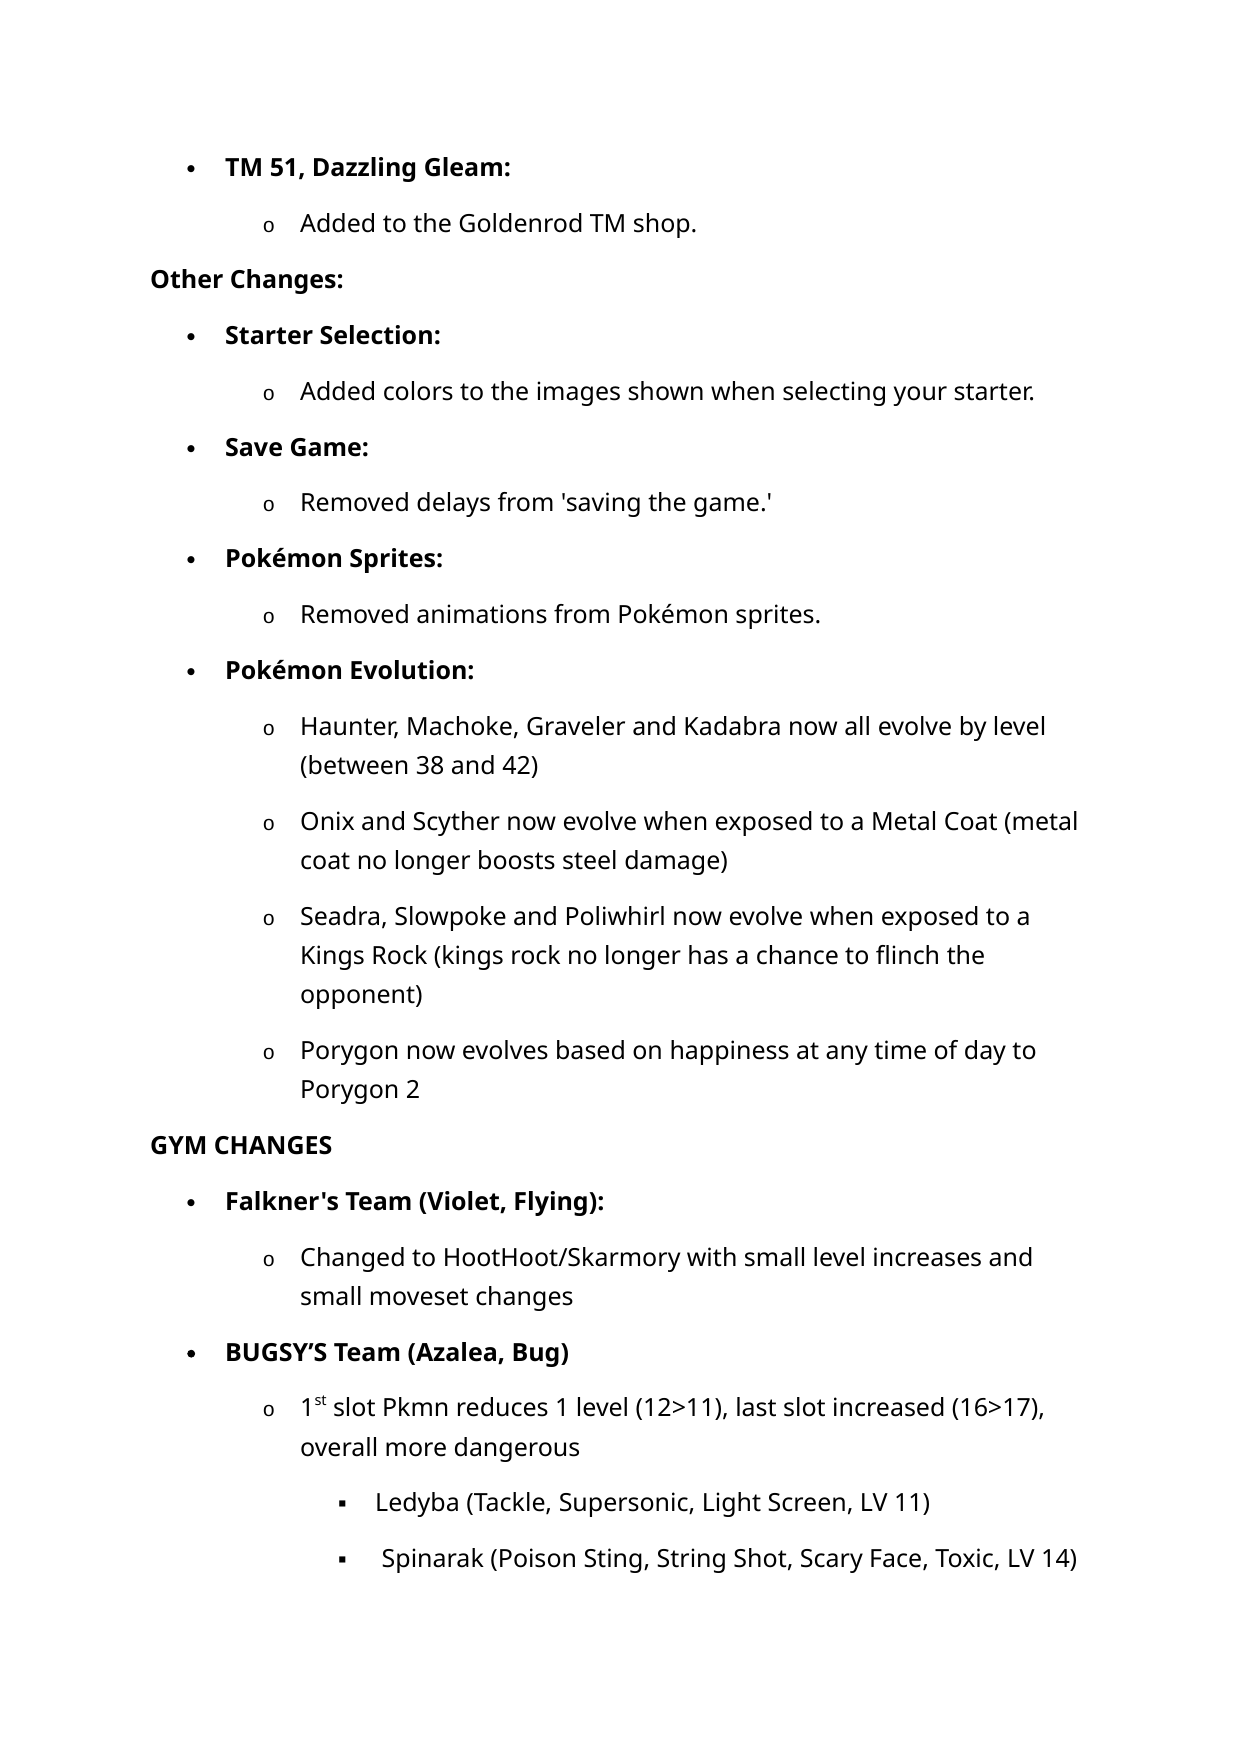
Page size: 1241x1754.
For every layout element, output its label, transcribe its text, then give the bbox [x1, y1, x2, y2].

list Added to the Goldenrod TM shop. [262, 206, 1090, 240]
list Starter Selection: [187, 317, 1090, 352]
list Porygon now evolves based on happiness at any time of day to Porygon 2 [262, 1032, 1090, 1106]
list Onix and Scyther now evolve when exposed to a Metal Coat (metal coat no longer boosts steel damage) [262, 803, 1090, 877]
list Pokémon Sprites: [187, 541, 1090, 575]
list Changed to HootHoot/Skarmory with small level increases and small moveset changes [262, 1239, 1090, 1312]
text Other Changes: [150, 262, 1090, 296]
list TM 51, Dazzling Gleam: [187, 150, 1090, 184]
list Save Game: [187, 429, 1090, 463]
list BUGSY’S Team (Azalea, Bug) [187, 1334, 1090, 1368]
list 1st slot Pkmn reduces 1 level (12>11), last slot increased (16>17), overall more dangerous [262, 1390, 1090, 1463]
text GYM CHANGES [150, 1127, 1090, 1162]
list Pokémon Evolution: [187, 652, 1090, 687]
list Ledyba (Tackle, Supersonic, Light Screen, LV 11) [337, 1485, 1090, 1519]
list Added colors to the images shown when selecting your starter. [262, 373, 1090, 407]
list Removed delays from 'saving the game.' [262, 485, 1090, 519]
list Spinarak (Poison Sting, String Shot, Scary Face, Toxic, LV 14) [337, 1541, 1090, 1575]
list Seadra, Slowpoke and Poliwhirl now evolve when exposed to a Kings Rock (kings rock no longer has a chance to flinch the opponent) [262, 898, 1090, 1011]
list Falkner's Team (Violet, Flying): [187, 1183, 1090, 1217]
list Removed animations from Pokémon sprites. [262, 597, 1090, 631]
list Haunter, Machoke, Graveler and Kadabra now all evolve by level (between 38 and 42) [262, 708, 1090, 782]
